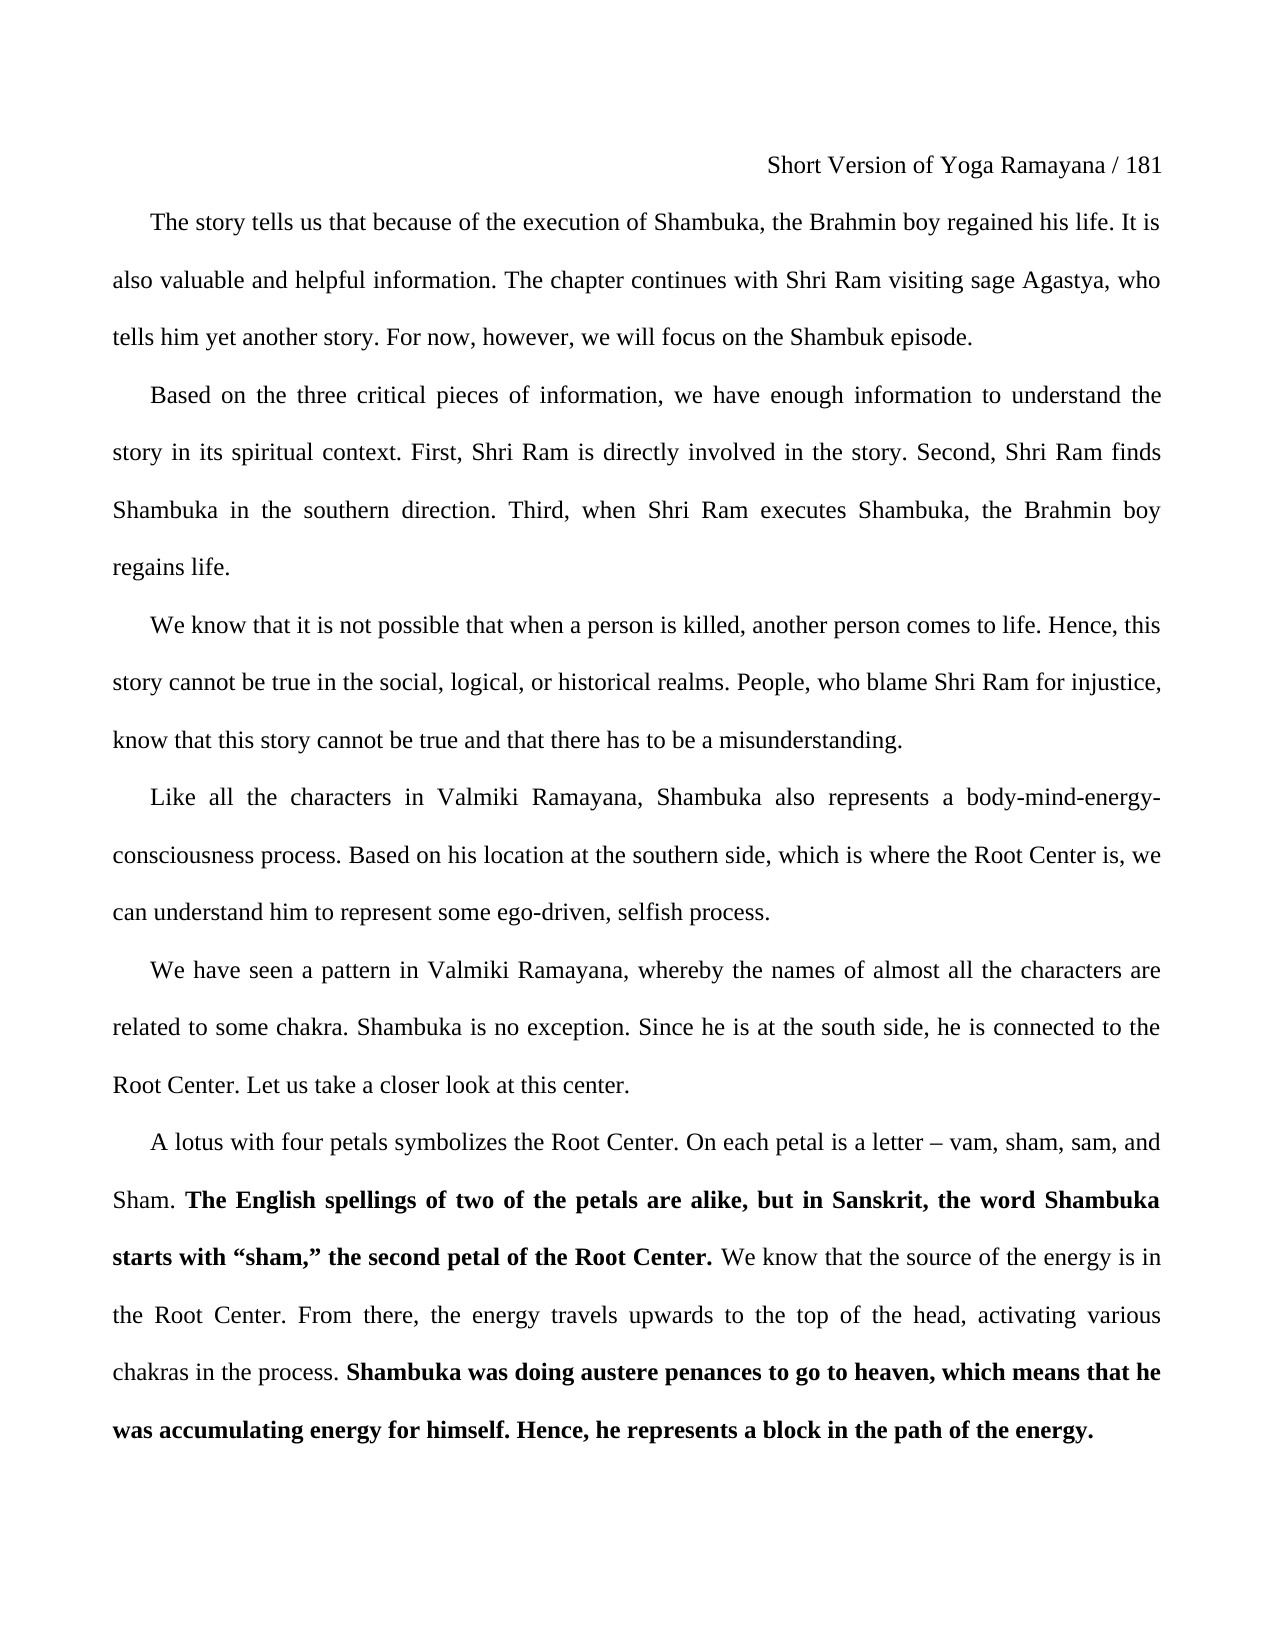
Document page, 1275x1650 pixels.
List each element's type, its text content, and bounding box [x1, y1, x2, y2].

text A lotus with four petals symbolizes the Root Center. On each petal is a letter – vam, sham, sam, and Sham. The English spellings of two of the petals are alike, but in Sanskrit, the word Shambuka starts with “sham,” the second petal of the Root Center. We know that the source of the energy is in the Root Center. From there, the energy travels upwards to the top of the head, activating various chakras in the process. Shambuka was doing austere penances to go to heaven, which means that he was accumulating energy for himself. Hence, he represents a block in the path of the energy. [112, 1127, 1162, 1444]
text We know that it is not possible that when a person is killed, another person comes to life. Hence, this story cannot be true in the social, logical, or historical realms. People, who blame Shri Ram for injustice, know that this story cannot be true and that there has to be a misunderstanding. [112, 610, 1162, 754]
text Based on the three critical pieces of information, we have enough information to understand the story in its spiritual context. First, Shri Ram is directly involved in the story. Second, Shri Ram finds Shambuka in the southern direction. Third, when Shri Ram executes Shambuka, the Brahmin boy regains life. [112, 380, 1162, 581]
text We have seen a pattern in Valmiki Ramayana, whereby the names of almost all the characters are related to some chakra. Shambuka is no exception. Since he is at the south side, he is connected to the Root Center. Let us take a closer look at this center. [112, 955, 1162, 1099]
text Like all the characters in Valmiki Ramayana, Shambuka also represents a body-mind-energy-consciousness process. Based on his location at the southern side, which is where the Root Center is, we can understand him to represent some ego-driven, selfish process. [112, 782, 1162, 926]
text The story tells us that because of the execution of Shambuka, the Brahmin boy regained his life. It is also valuable and helpful information. The chapter continues with Shri Ram visiting sage Agastya, who tells him yet another story. For now, however, we will focus on the Shambuk episode. [112, 207, 1162, 351]
